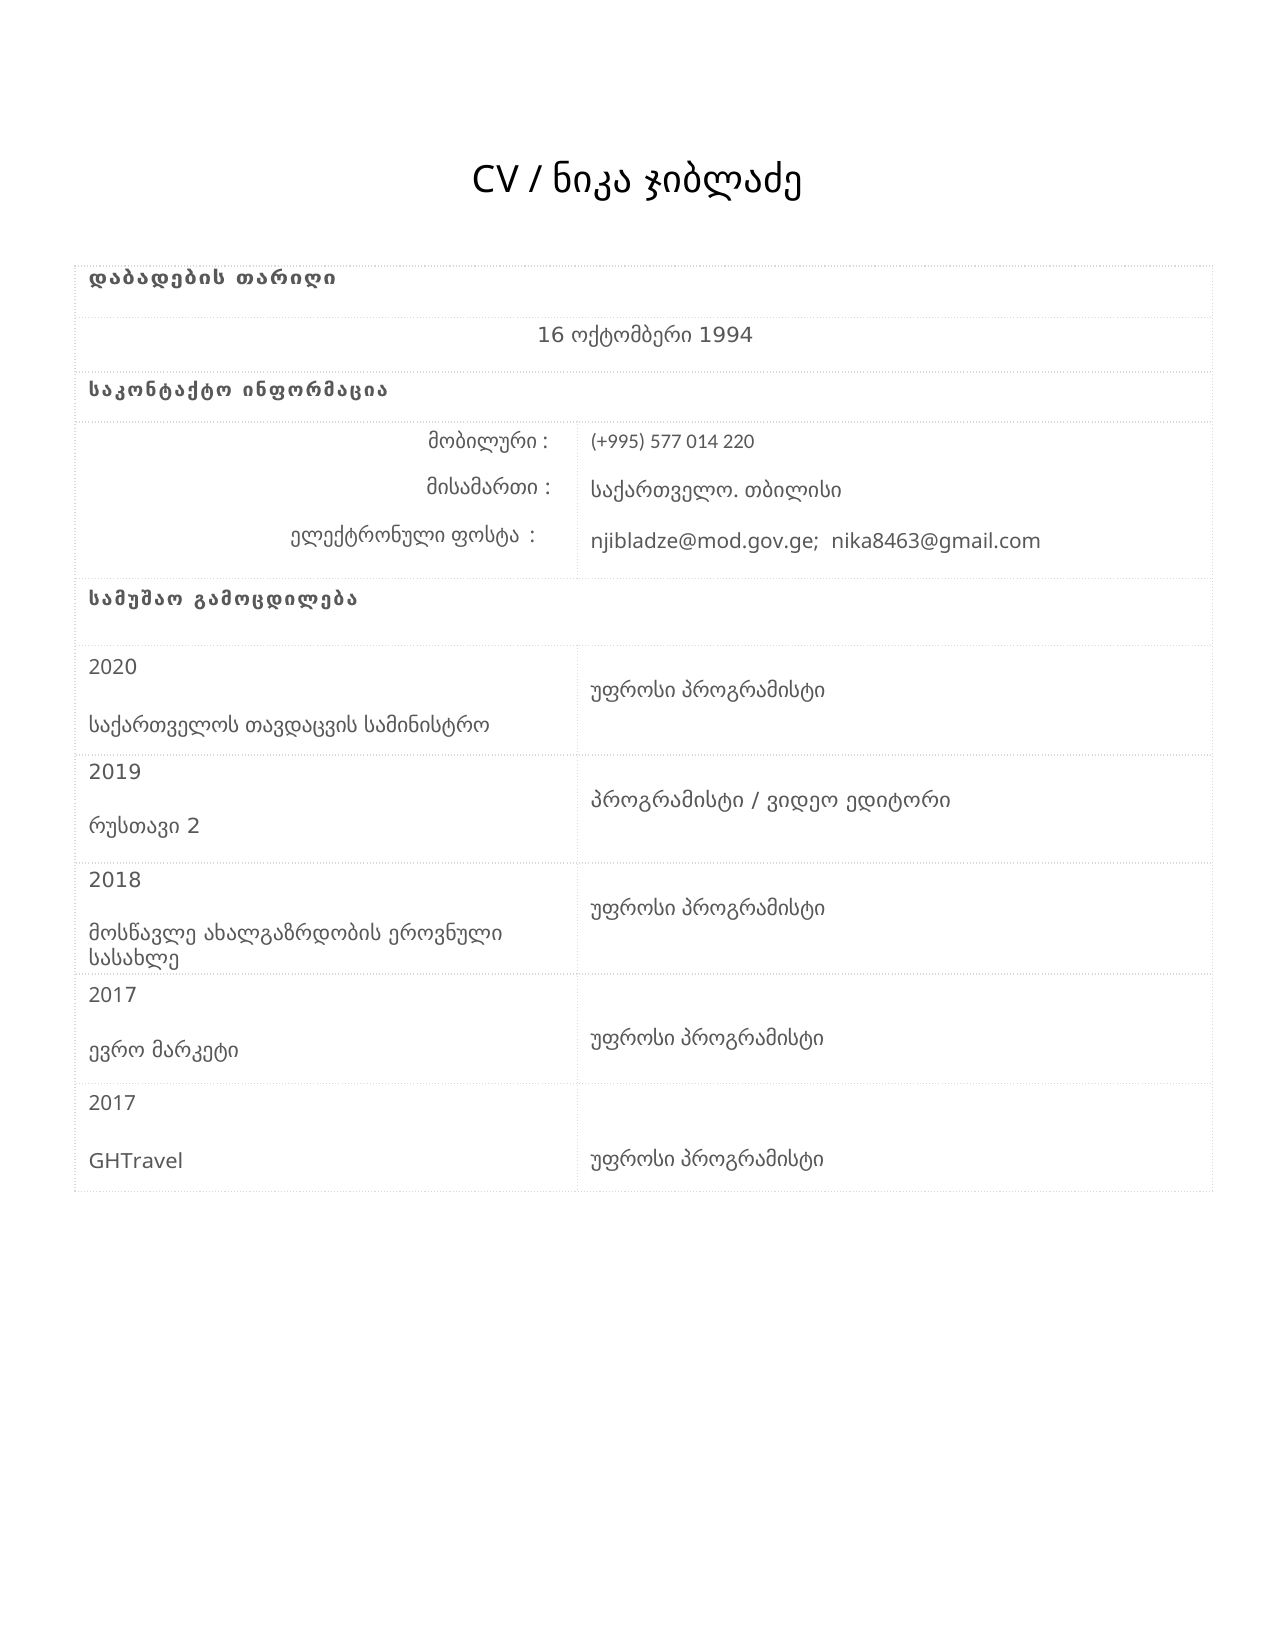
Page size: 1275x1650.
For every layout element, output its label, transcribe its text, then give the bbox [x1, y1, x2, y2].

table_cell უფროსი პროგრამისტი [577, 862, 1212, 973]
table_cell 2017 GHTravel [75, 1083, 577, 1191]
table_cell (+995) 577 014 220 საქართველო. თბილისი njibladze@mod.gov.ge; nika8463@gmail.com [577, 421, 1212, 578]
table_cell 2019 რუსთავი 2 [75, 754, 577, 862]
table_cell უფროსი პროგრამისტი [577, 1083, 1212, 1191]
table_cell მობილური : მისამართი : ელექტრონული ფოსტა : [75, 421, 577, 578]
table_cell უფროსი პროგრამისტი [577, 645, 1212, 754]
table_cell 2017 ევრო მარკეტი [75, 973, 577, 1083]
table_header დაბადების თარიღი [75, 265, 1212, 317]
table_cell სამუშაო გამოცდილება [75, 578, 1212, 645]
table_cell პროგრამისტი / ვიდეო ედიტორი [577, 754, 1212, 862]
table_cell უფროსი პროგრამისტი [577, 973, 1212, 1083]
table_cell 16 ოქტომბერი 1994 [75, 317, 1212, 371]
table_cell საკონტაქტო ინფორმაცია [75, 371, 1212, 421]
table_cell 2020 საქართველოს თავდაცვის სამინისტრო [75, 645, 577, 754]
table_cell 2018 მოსწავლე ახალგაზრდობის ეროვნული სასახლე [75, 862, 577, 973]
title CV / ნიკა ჯიბლაძე [368, 153, 906, 204]
